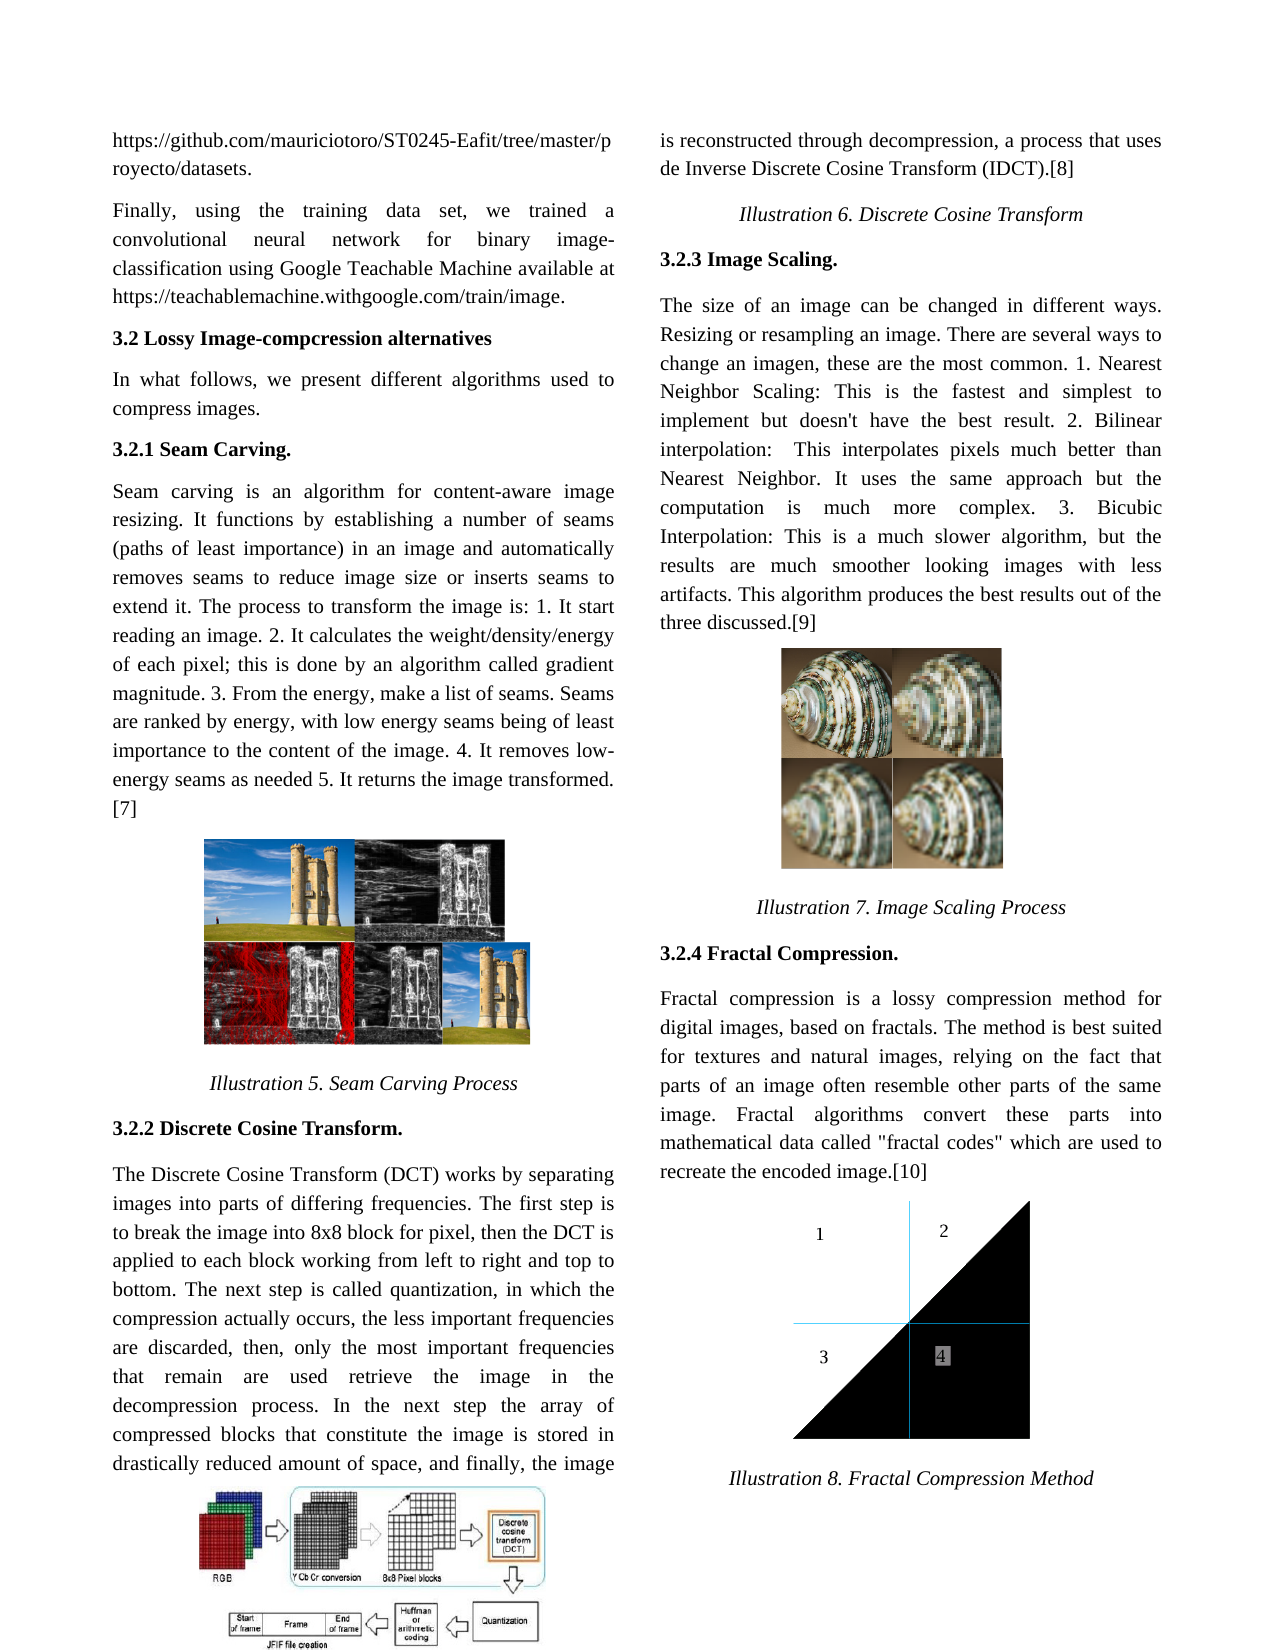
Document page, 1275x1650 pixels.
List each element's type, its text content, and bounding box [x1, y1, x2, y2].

text 3.2.2 Discrete Cosine Transform. [112, 1116, 615, 1140]
text Finally, using the training data set, we trained a convolutional neural network for binary image-classification using Google Teachable Machine available at https://teachablemachine.withgoogle.com/train/image. [112, 198, 615, 308]
text 3.2.4 Fractal Compression. [660, 941, 1162, 964]
text 3.2.3 Image Scaling. [660, 247, 1162, 271]
text In what follows, we present different algorithms used to compress images. [112, 367, 615, 420]
text Seam carving is an algorithm for content-aware image resizing. It functions by establishing a number of seams (paths of least importance) in an image and automatically removes seams to reduce image size or inserts seams to extend it. The process to transform the image is: 1. It start reading an image. 2. It calculates the weight/density/energy of each pixel; this is done by an algorithm called gradient magnitude. 3. From the energy, make a list of seams. Seams are ranked by energy, with low energy seams being of least importance to the content of the image. 4. It removes low-energy seams as needed 5. It returns the image transformed.[7] [112, 478, 615, 820]
picture [182, 1483, 550, 1650]
text The size of an image can be changed in different ways. Resizing or resampling an image. There are several ways to change an imagen, these are the most common. 1. Nearest Neighbor Scaling: This is the fastest and simplest to implement but doesn't have the best result. 2. Bilinear interpolation: This interpolates pixels much better than Nearest Neighbor. It uses the same approach but the computation is much more complex. 3. Bicubic Interpolation: This is a much slower algorithm, but the results are much smoother looking images with less artifacts. This algorithm produces the best results out of the three discussed.[9] [660, 293, 1162, 634]
text Fractal compression is a lossy compression method for digital images, based on fractals. The method is best suited for textures and natural images, relying on the fact that parts of an image often resemble other parts of the same image. Fractal algorithms convert these parts into mathematical data called "fractal codes" which are used to recreate the encoded image.[10] [660, 986, 1162, 1183]
text The Discrete Cosine Transform (DCT) works by separating images into parts of differing frequencies. The first step is to break the image into 8x8 block for pixel, then the DCT is applied to each block working from left to right and top to bottom. The next step is called quantization, in which the compression actually occurs, the less important frequencies are discarded, then, only the most important frequencies that remain are used retrieve the image in the decompression process. In the next step the array of compressed blocks that constitute the image is stored in drastically reduced amount of space, and finally, the image is reconstructed through decompression, a process that uses de Inverse Discrete Cosine Transform (IDCT).[8] [112, 1162, 615, 1474]
picture [781, 648, 1004, 869]
text 3.2 Lossy Image-compcression alternatives [112, 326, 615, 350]
text Illustration 6. Discrete Cosine Transform [660, 202, 1162, 226]
picture [787, 1198, 1032, 1440]
picture [204, 839, 531, 1045]
text 3.2.1 Seam Carving. [112, 437, 615, 461]
